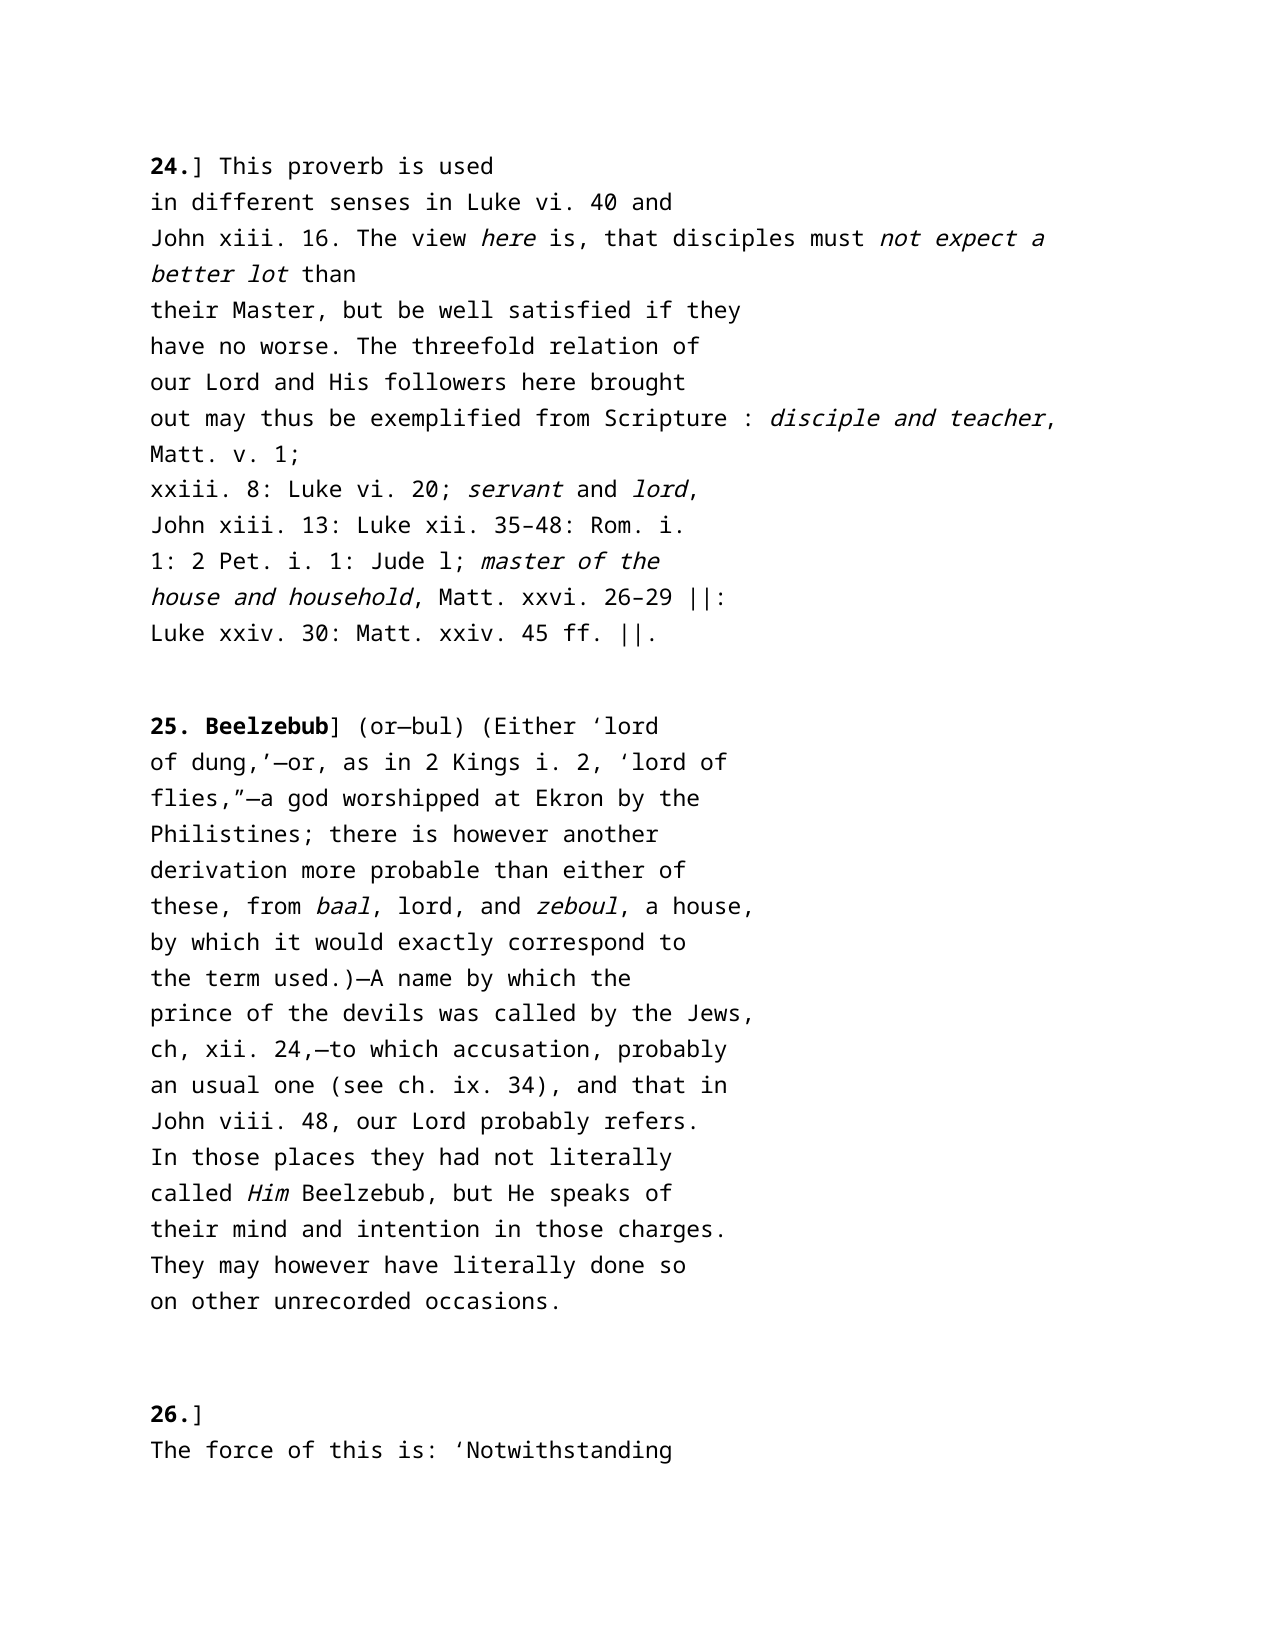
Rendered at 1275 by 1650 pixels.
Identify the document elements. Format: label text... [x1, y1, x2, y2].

text 24.] This proverb is used in different senses in Luke vi. 40 and John xiii. 16. The view here is, that disciples must not expect a better lot than their Master, but be well satisfied if they have no worse. The threefold relation of our Lord and His followers here brought out may thus be exemplified from Scripture : disciple and teacher, Matt. v. 1; xxiii. 8: Luke vi. 20; servant and lord, John xiii. 13: Luke xii. 35–48: Rom. i. 1: 2 Pet. i. 1: Jude l; master of the house and household, Matt. xxvi. 26–29 ||: Luke xxiv. 30: Matt. xxiv. 45 ff. ||. [150, 150, 1125, 648]
text 25. Beelzebub] (or—bul) (Either ‘lord of dung,’—or, as in 2 Kings i. 2, ‘lord of flies,”—a god worshipped at Ekron by the Philistines; there is however another derivation more probable than either of these, from baal, lord, and zeboul, a house, by which it would exactly correspond to the term used.)—A name by which the prince of the devils was called by the Jews, ch, xii. 24,—to which accusation, probably an usual one (see ch. ix. 34), and that in John viii. 48, our Lord probably refers. In those places they had not literally called Him Beelzebub, but He speaks of their mind and intention in those charges. They may however have literally done so on other unrecorded occasions. [150, 674, 1125, 1316]
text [150, 1398, 1125, 1466]
